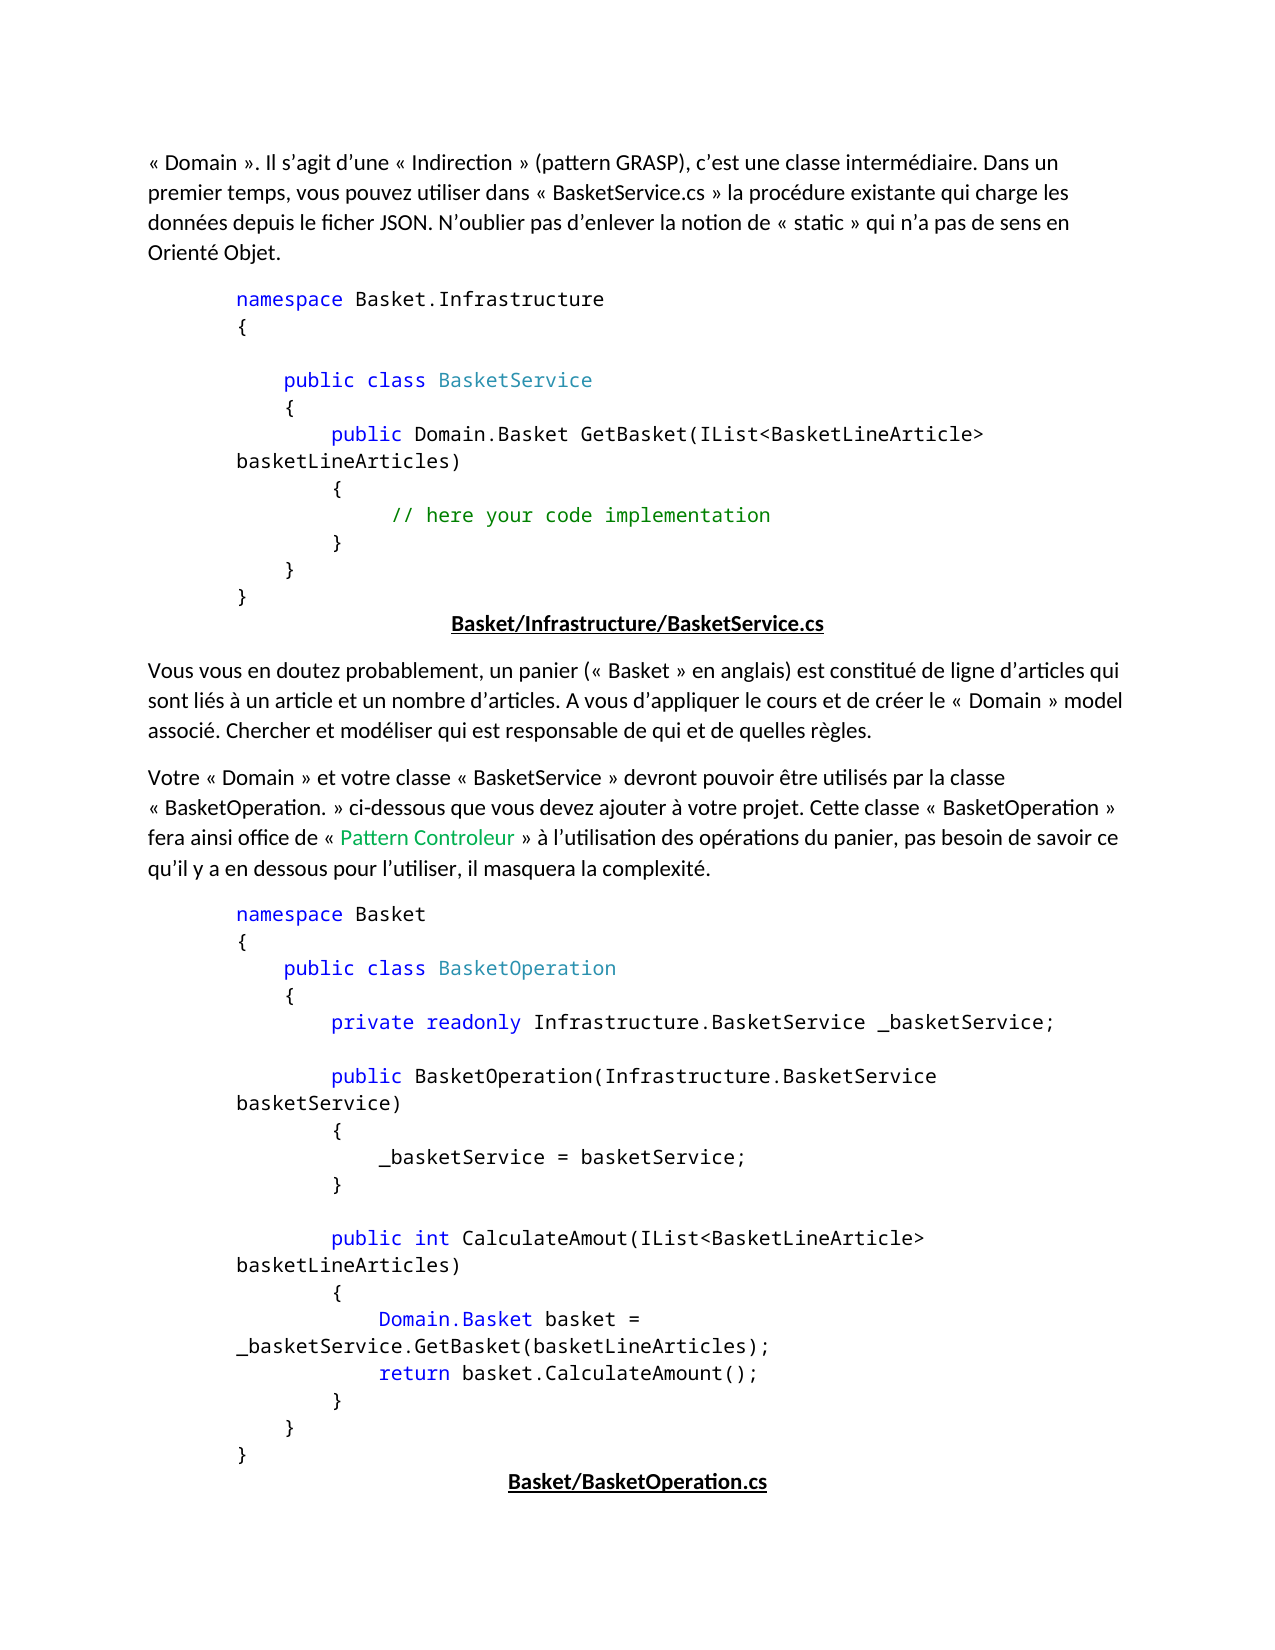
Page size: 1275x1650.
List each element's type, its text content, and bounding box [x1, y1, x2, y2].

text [148, 148, 1127, 266]
table_header namespace Basket { public class BasketOperation { private readonly Infrastructure.BasketService _basketService; public BasketOperation(Infrastructure.BasketService basketService) { _basketService = basketService; } public int CalculateAmout(IList<BasketLineArticle> basketLineArticles) { Domain.Basket basket = _basketService.GetBasket(basketLineArticles); return basket.CalculateAmount(); } } } [225, 901, 1115, 1467]
text Votre « Domain » et votre classe « BasketService » devront pouvoir être utilisés par la classe « BasketOperation. » ci-dessous que vous devez ajouter à votre projet. Cette classe « BasketOperation » fera ainsi office de « Pattern Controleur » à l’utilisation des opérations du panier, pas besoin de savoir ce qu’il y a en dessous pour l’utiliser, il masquera la complexité. [148, 763, 1127, 882]
text Basket/BasketOperation.cs [148, 1467, 1127, 1495]
text Basket/Infrastructure/BasketService.cs [148, 609, 1127, 637]
text Vous vous en doutez probablement, un panier (« Basket » en anglais) est constitué de ligne d’articles qui sont liés à un article et un nombre d’articles. A vous d’appliquer le cours et de créer le « Domain » model associé. Chercher et modéliser qui est responsable de qui et de quelles règles. [148, 656, 1127, 744]
table_header namespace Basket.Infrastructure { public class BasketService { public Domain.Basket GetBasket(IList<BasketLineArticle> basketLineArticles) { // here your code implementation } } } [225, 285, 1115, 609]
